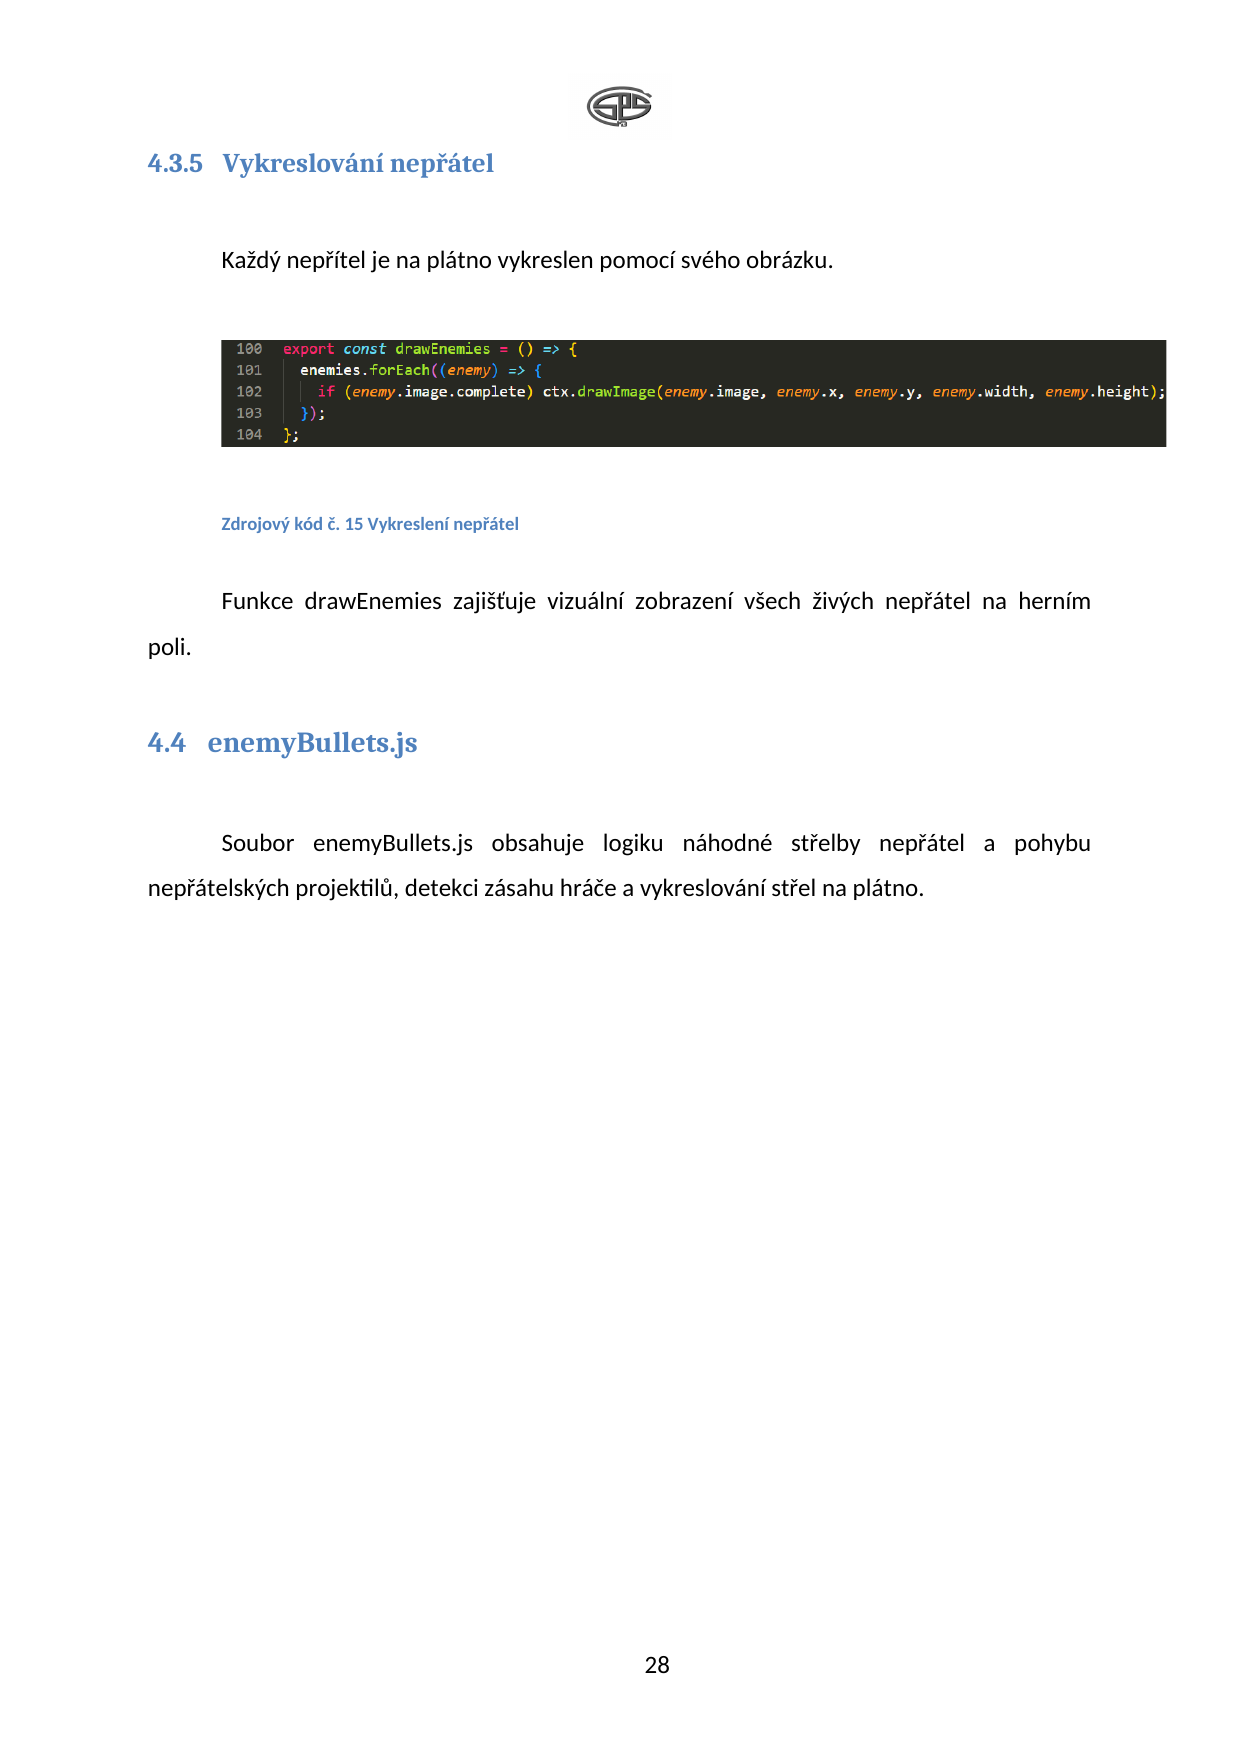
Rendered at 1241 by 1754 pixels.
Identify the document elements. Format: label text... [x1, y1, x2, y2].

text Funkce drawEnemies zajišťuje vizuální zobrazení všech živých nepřátel na herním poli. [148, 585, 1093, 661]
picture [567, 73, 673, 140]
text Každý nepřítel je na plátno vykreslen pomocí svého obrázku. [148, 244, 1093, 275]
subtitle enemyBullets.js [148, 727, 1093, 760]
subtitle Vykreslování nepřátel [148, 148, 1093, 179]
text Soubor enemyBullets.js obsahuje logiku náhodné střelby nepřátel a pohybu nepřátelských projektilů, detekci zásahu hráče a vykreslování střel na plátno. [148, 827, 1093, 903]
text Zdrojový kód č. 15 Vykreslení nepřátel [148, 512, 1093, 535]
picture [221, 340, 1167, 447]
